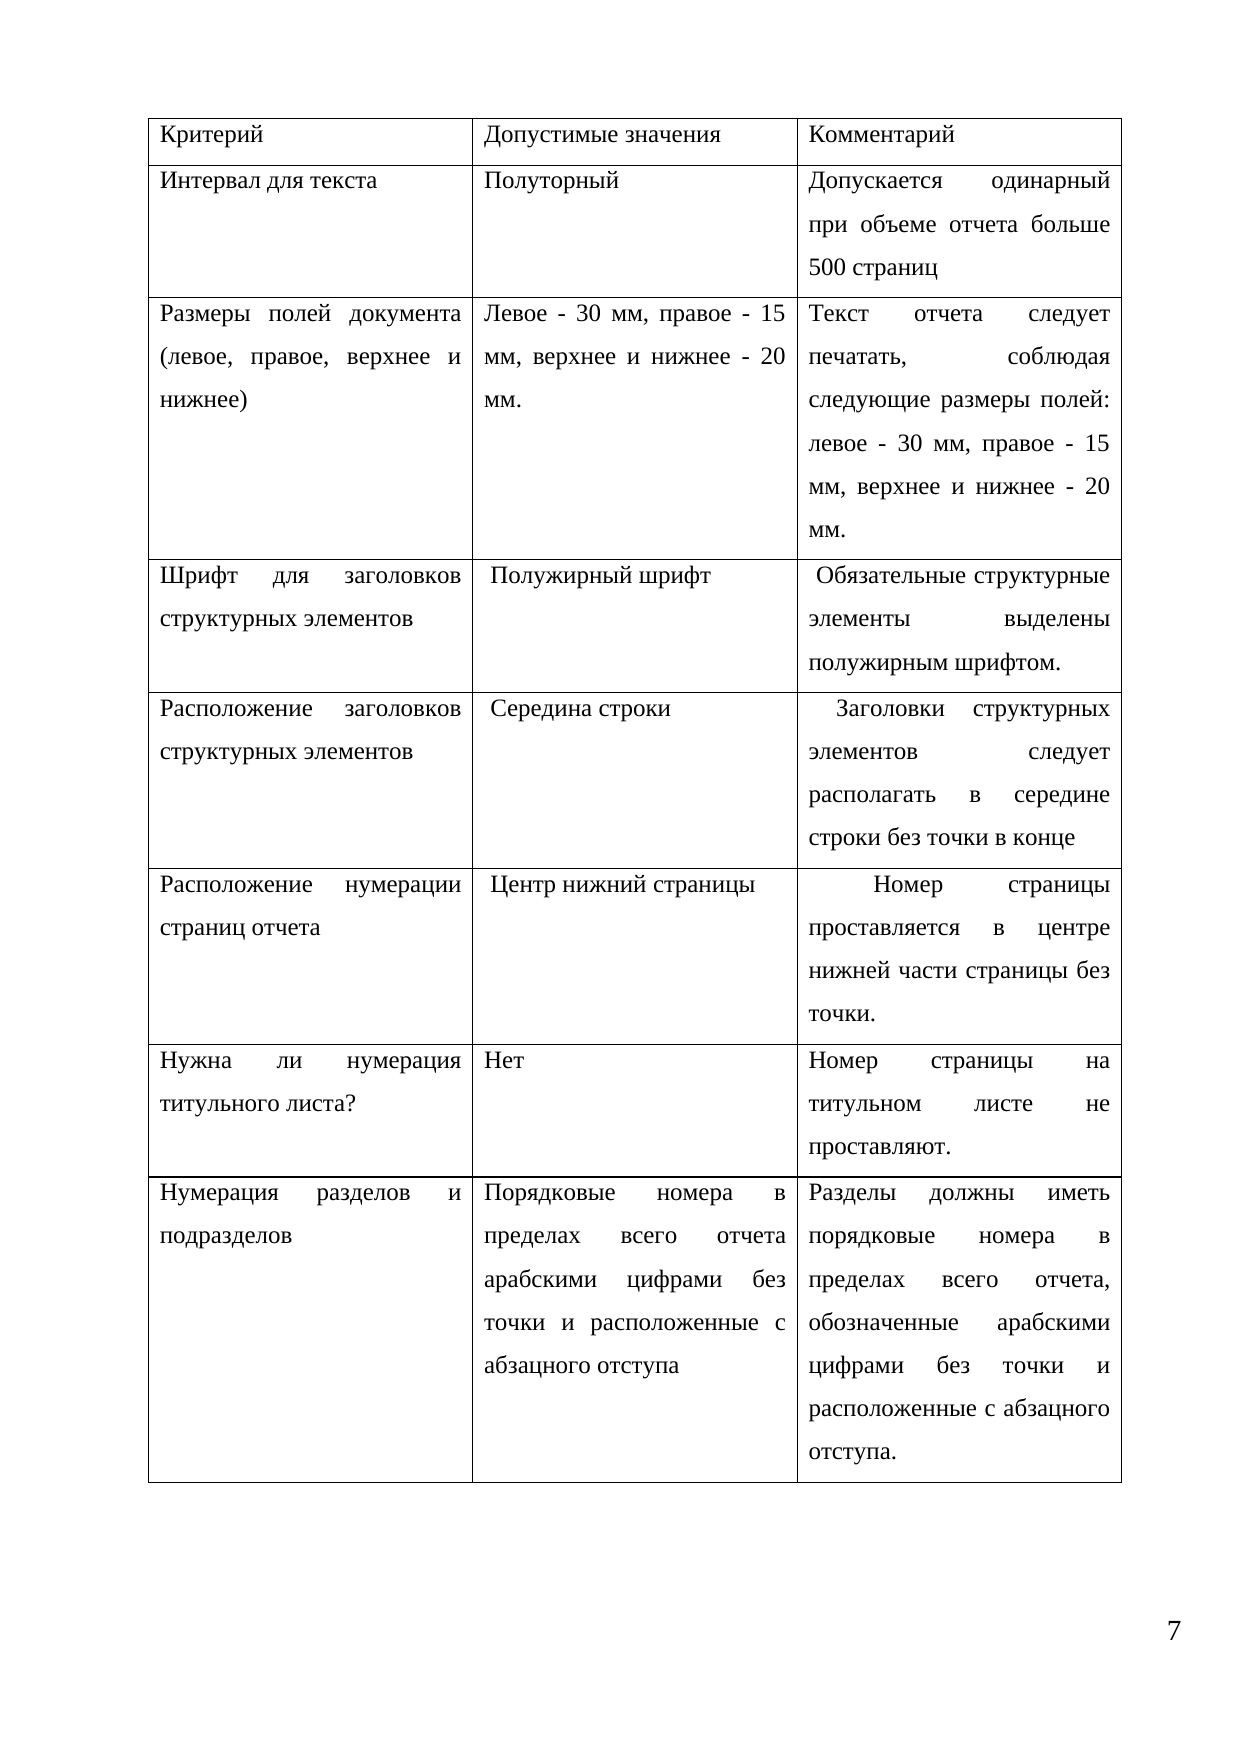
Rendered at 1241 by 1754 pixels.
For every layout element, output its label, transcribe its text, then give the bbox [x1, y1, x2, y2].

table_cell Обязательные структурные элементы выделены полужирным шрифтом. [798, 560, 1121, 692]
table_cell Порядковые номера в пределах всего отчета арабскими цифрами без точки и расположенные с абзацного отступа [473, 1178, 797, 1482]
table_cell Шрифт для заголовков структурных элементов [149, 560, 472, 692]
table_cell Расположение заголовков структурных элементов [149, 693, 472, 868]
table_cell Расположение нумерации страниц отчета [149, 869, 472, 1044]
table_cell Размеры полей документа (левое, правое, верхнее и нижнее) [149, 298, 472, 559]
table_cell Центр нижний страницы [473, 869, 797, 1044]
table_cell Нумерация разделов и подразделов [149, 1178, 472, 1482]
table_cell Середина строки [473, 693, 797, 868]
table_header Допустимые значения [473, 119, 797, 164]
table_cell Интервал для текста [149, 166, 472, 297]
table_cell Нет [473, 1045, 797, 1176]
table_header Комментарий [798, 119, 1121, 164]
table_cell Нужна ли нумерация титульного листа? [149, 1045, 472, 1176]
table_cell Разделы должны иметь порядковые номера в пределах всего отчета, обозначенные арабскими цифрами без точки и расположенные с абзацного отступа. [798, 1178, 1121, 1482]
table_cell Номер страницы на титульном листе не проставляют. [798, 1045, 1121, 1176]
table_cell Полужирный шрифт [473, 560, 797, 692]
table_header Критерий [149, 119, 472, 164]
table_cell Заголовки структурных элементов следует располагать в середине строки без точки в конце [798, 693, 1121, 868]
table_cell Допускается одинарный при объеме отчета больше 500 страниц [798, 166, 1121, 297]
table_cell Номер страницы проставляется в центре нижней части страницы без точки. [798, 869, 1121, 1044]
table_cell Текст отчета следует печатать, соблюдая следующие размеры полей: левое - 30 мм, правое - 15 мм, верхнее и нижнее - 20 мм. [798, 298, 1121, 559]
table_cell Левое - 30 мм, правое - 15 мм, верхнее и нижнее - 20 мм. [473, 298, 797, 559]
table_cell Полуторный [473, 166, 797, 297]
